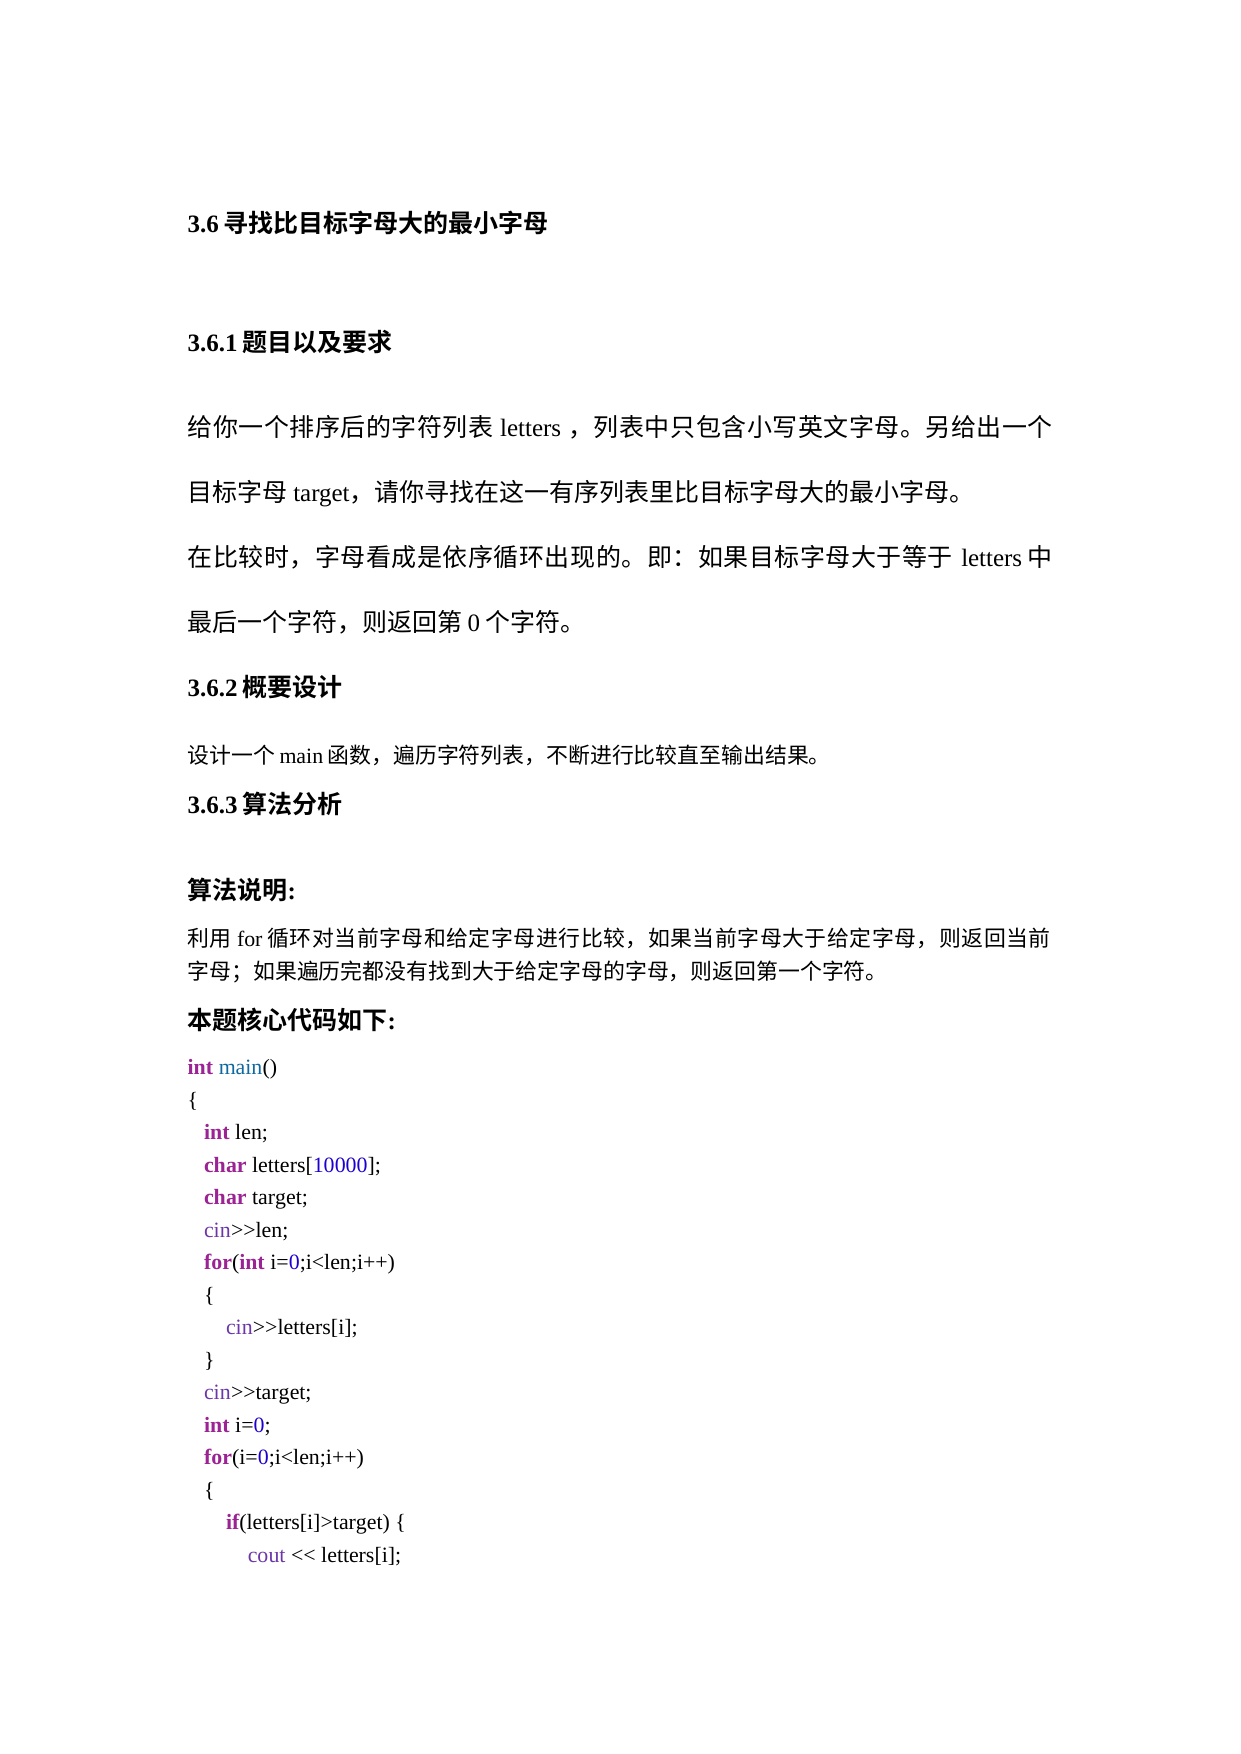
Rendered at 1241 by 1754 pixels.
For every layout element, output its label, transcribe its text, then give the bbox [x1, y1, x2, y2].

text int main() [187, 1051, 1053, 1083]
text char target; [187, 1181, 1053, 1213]
text 算法说明: [187, 856, 1053, 921]
text 设计一个main函数，遍历字符列表，不断进行比较直至输出结果。 [187, 738, 1053, 771]
text cout << letters[i]; [187, 1538, 1053, 1571]
text { [187, 1083, 1053, 1116]
subtitle 3.6.3算法分析 [187, 771, 1053, 836]
text if(letters[i]>target) { [187, 1506, 1053, 1538]
text for(i=0;i<len;i++) [187, 1441, 1053, 1473]
text 给你一个排序后的字符列表 letters ，列表中只包含小写英文字母。另给出一个目标字母 target，请你寻找在这一有序列表里比目标字母大的最小字母。 [187, 393, 1053, 523]
text char letters[10000]; [187, 1148, 1053, 1181]
subtitle 3.6.1题目以及要求 [187, 308, 1053, 373]
subtitle 3.6寻找比目标字母大的最小字母 [187, 189, 1053, 254]
text { [187, 1278, 1053, 1311]
text cin>>len; [187, 1213, 1053, 1246]
text 本题核心代码如下: [187, 986, 1053, 1051]
text for(int i=0;i<len;i++) [187, 1246, 1053, 1278]
text { [187, 1473, 1053, 1506]
text int len; [187, 1116, 1053, 1148]
text 利用for循环对当前字母和给定字母进行比较，如果当前字母大于给定字母，则返回当前字母；如果遍历完都没有找到大于给定字母的字母，则返回第一个字符。 [187, 921, 1053, 986]
text int i=0; [187, 1408, 1053, 1441]
text 在比较时，字母看成是依序循环出现的。即：如果目标字母大于等于letters中最后一个字符，则返回第0个字符。 [187, 523, 1053, 653]
text } [187, 1343, 1053, 1376]
text cin>>target; [187, 1376, 1053, 1408]
text cin>>letters[i]; [187, 1311, 1053, 1343]
subtitle 3.6.2概要设计 [187, 653, 1053, 718]
